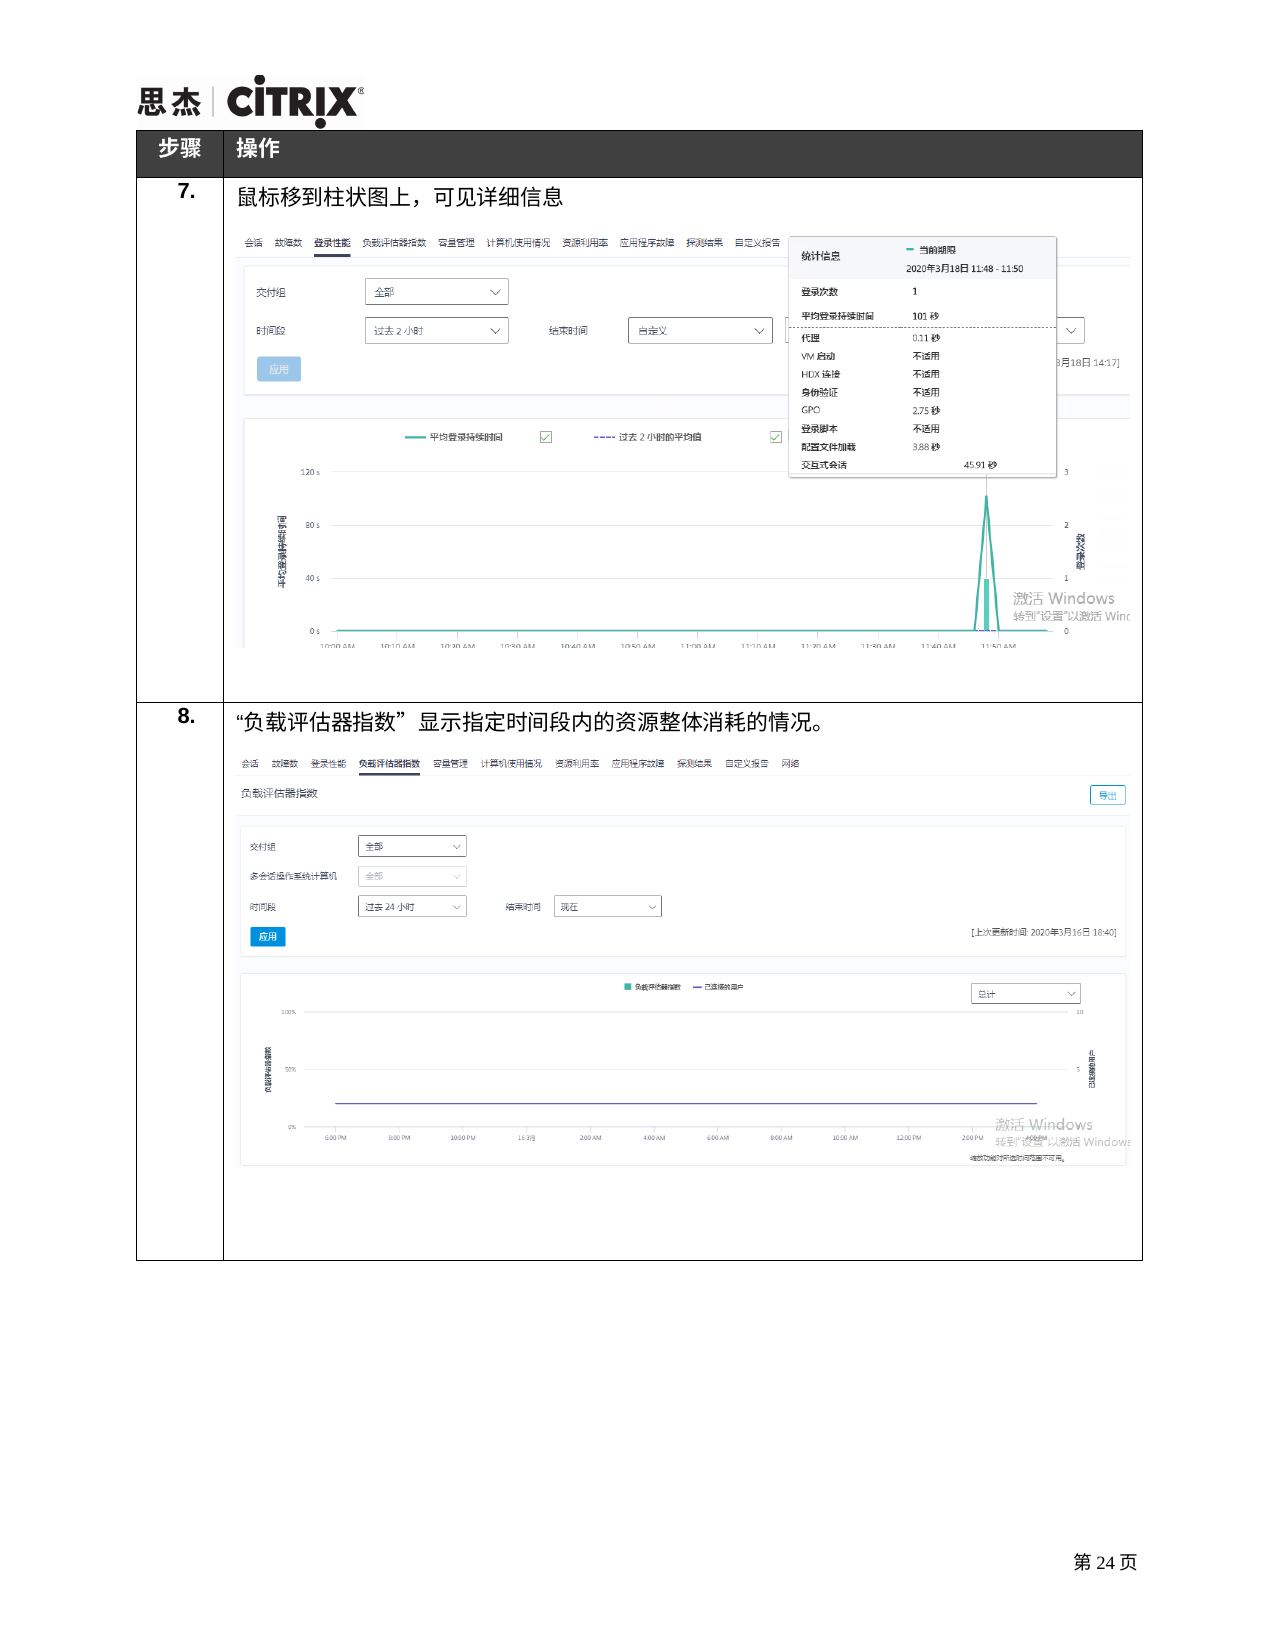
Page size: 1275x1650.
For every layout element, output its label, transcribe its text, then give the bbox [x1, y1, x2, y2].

table_cell “负载评估器指数”显示指定时间段内的资源整体消耗的情况。 [224, 703, 1142, 1260]
table_cell [137, 703, 223, 1260]
table_header 操作 [224, 131, 1142, 177]
picture [137, 75, 364, 130]
table_cell [137, 178, 223, 702]
picture [236, 229, 1130, 648]
picture [236, 755, 1130, 1168]
table_cell 鼠标移到柱状图上，可见详细信息 [224, 178, 1142, 702]
table_header 步骤 [137, 131, 223, 177]
